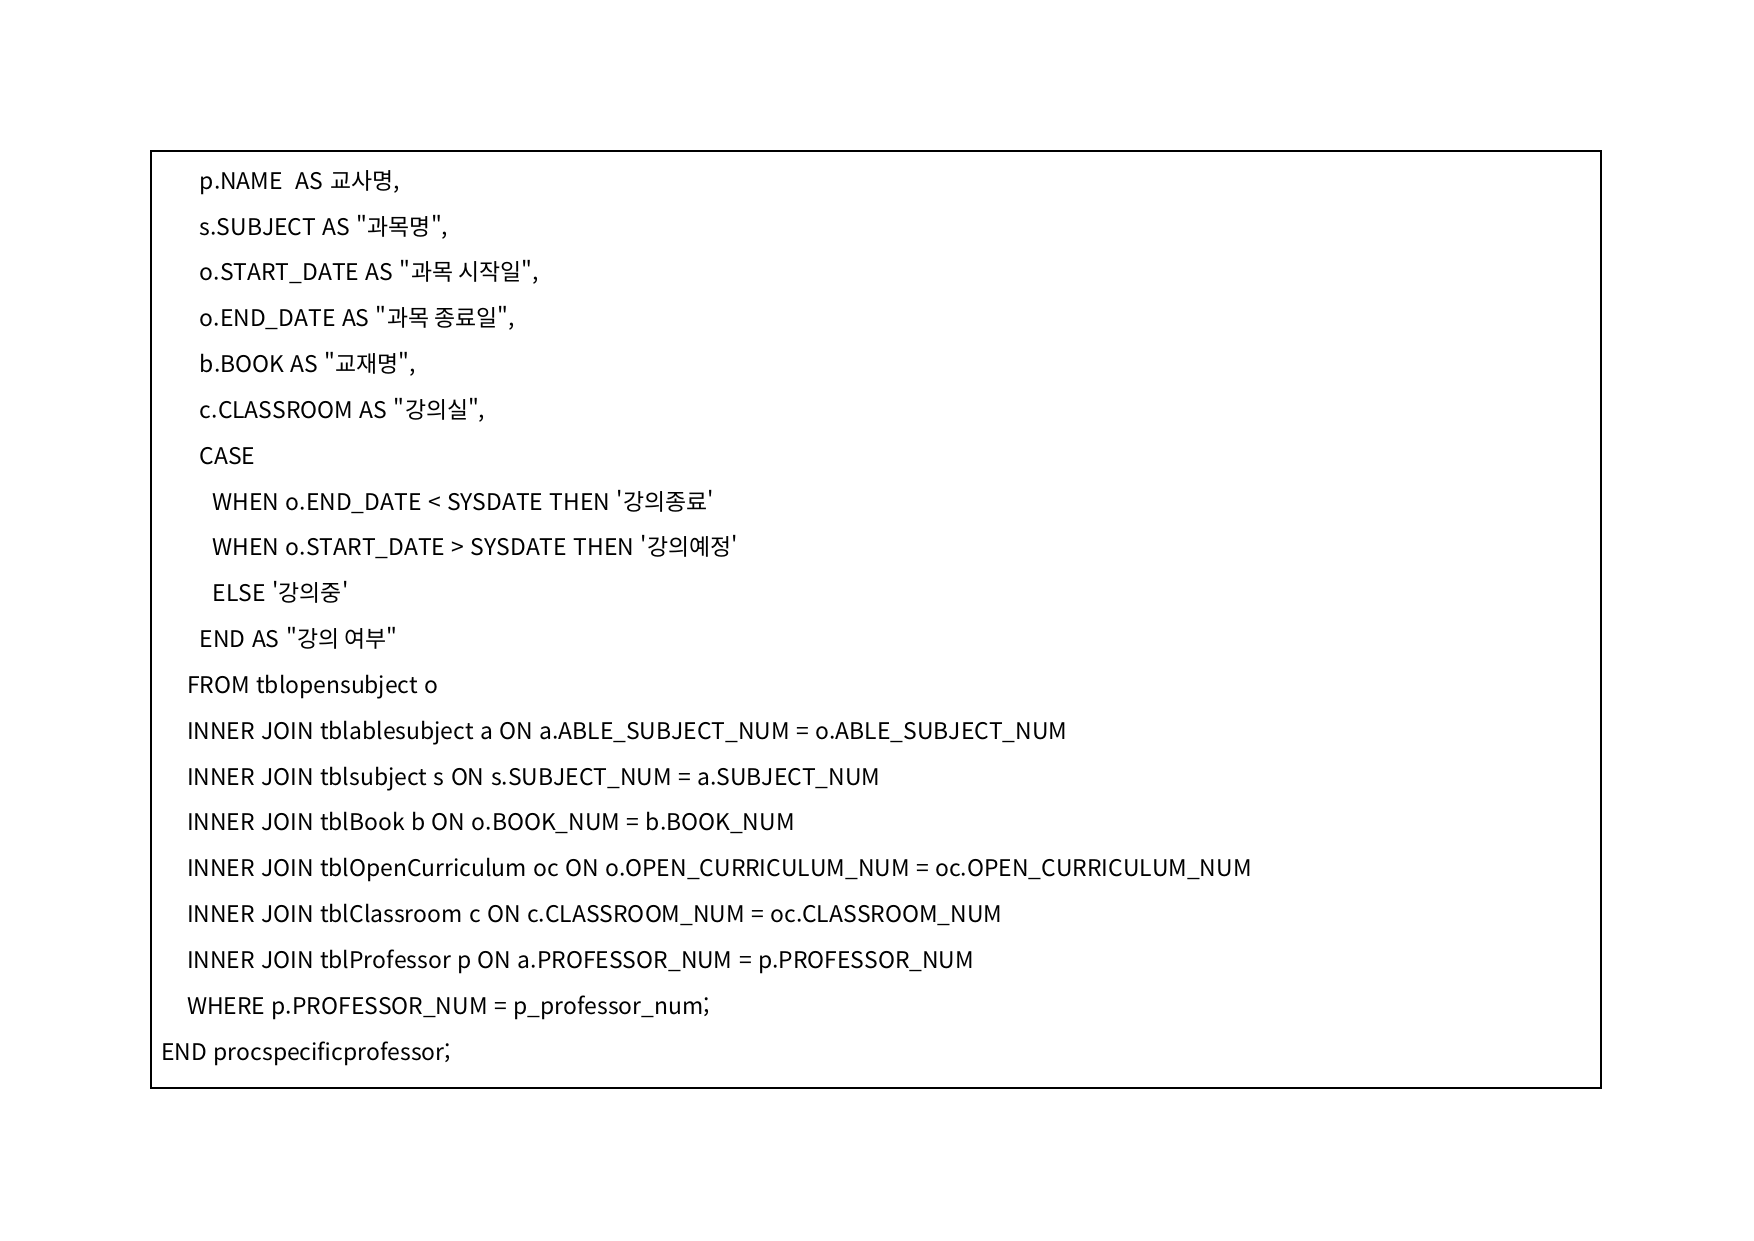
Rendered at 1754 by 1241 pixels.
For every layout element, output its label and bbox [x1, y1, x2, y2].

table_cell [152, 152, 1600, 1087]
